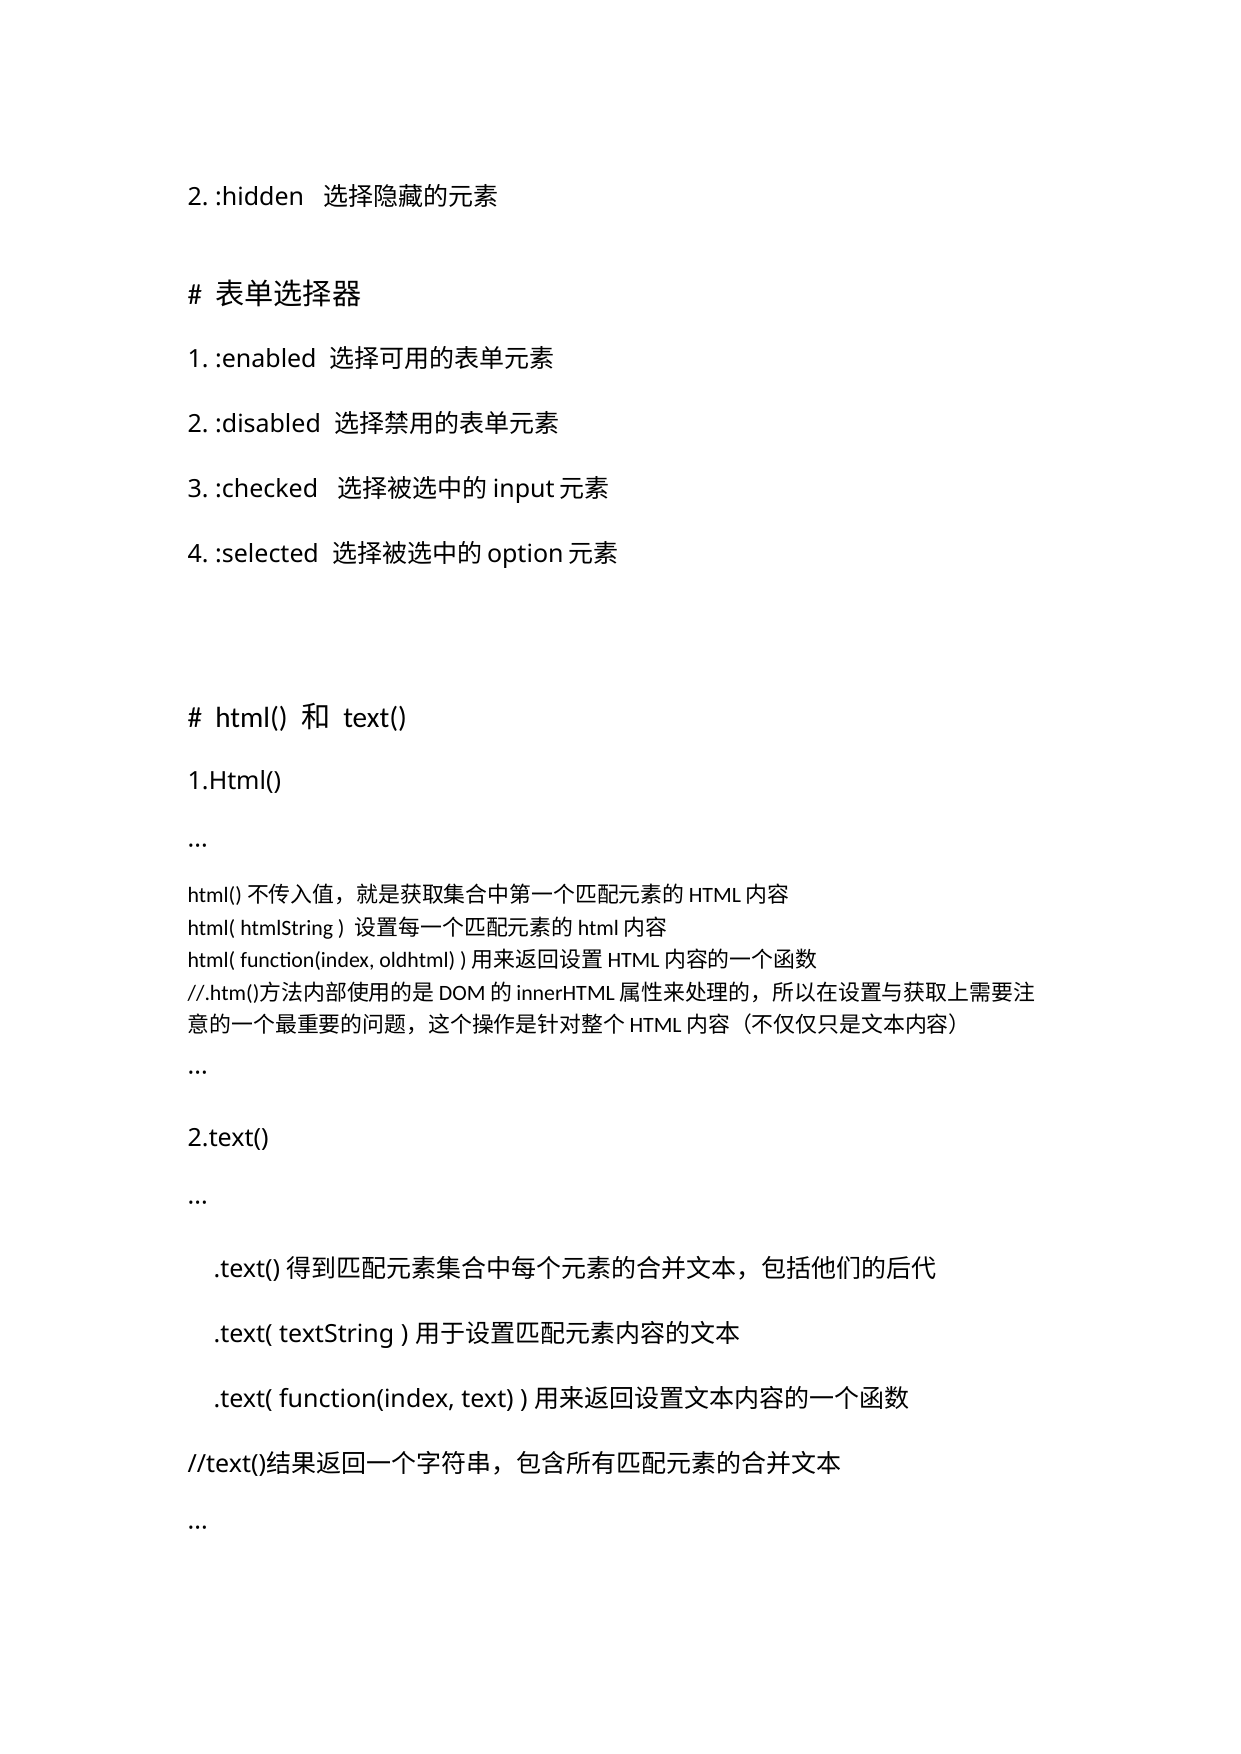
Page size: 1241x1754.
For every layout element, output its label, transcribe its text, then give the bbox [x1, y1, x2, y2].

text # html() 和 text() [187, 682, 1053, 747]
list ··· [187, 1039, 1053, 1104]
list html( htmlString ) 设置每一个匹配元素的html内容 [187, 909, 1053, 942]
list ··· [187, 1494, 1053, 1559]
list html( function(index, oldhtml) ) 用来返回设置HTML内容的一个函数 [187, 942, 1053, 974]
list .text( function(index, text) ) 用来返回设置文本内容的一个函数 [187, 1364, 1053, 1429]
list .text( textString ) 用于设置匹配元素内容的文本 [187, 1299, 1053, 1364]
list //.htm()方法内部使用的是DOM的innerHTML属性来处理的，所以在设置与获取上需要注意的一个最重要的问题，这个操作是针对整个HTML内容（不仅仅只是文本内容） [187, 974, 1053, 1039]
list :hidden 选择隐藏的元素 [187, 162, 1053, 227]
list //text()结果返回一个字符串，包含所有匹配元素的合并文本 [187, 1429, 1053, 1494]
list text() [187, 1104, 1053, 1169]
list 1. :enabled 选择可用的表单元素 [187, 324, 1053, 389]
list :disabled 选择禁用的表单元素 [187, 389, 1053, 454]
list .text() 得到匹配元素集合中每个元素的合并文本，包括他们的后代 [187, 1234, 1053, 1299]
list html() 不传入值，就是获取集合中第一个匹配元素的HTML内容 [187, 877, 1053, 909]
list :checked 选择被选中的input元素 [187, 454, 1053, 519]
list ··· [187, 1169, 1053, 1234]
list Html() [187, 747, 1053, 812]
text # 表单选择器 [187, 259, 1053, 324]
list ··· [187, 812, 1053, 877]
list :selected 选择被选中的option元素 [187, 519, 1053, 584]
